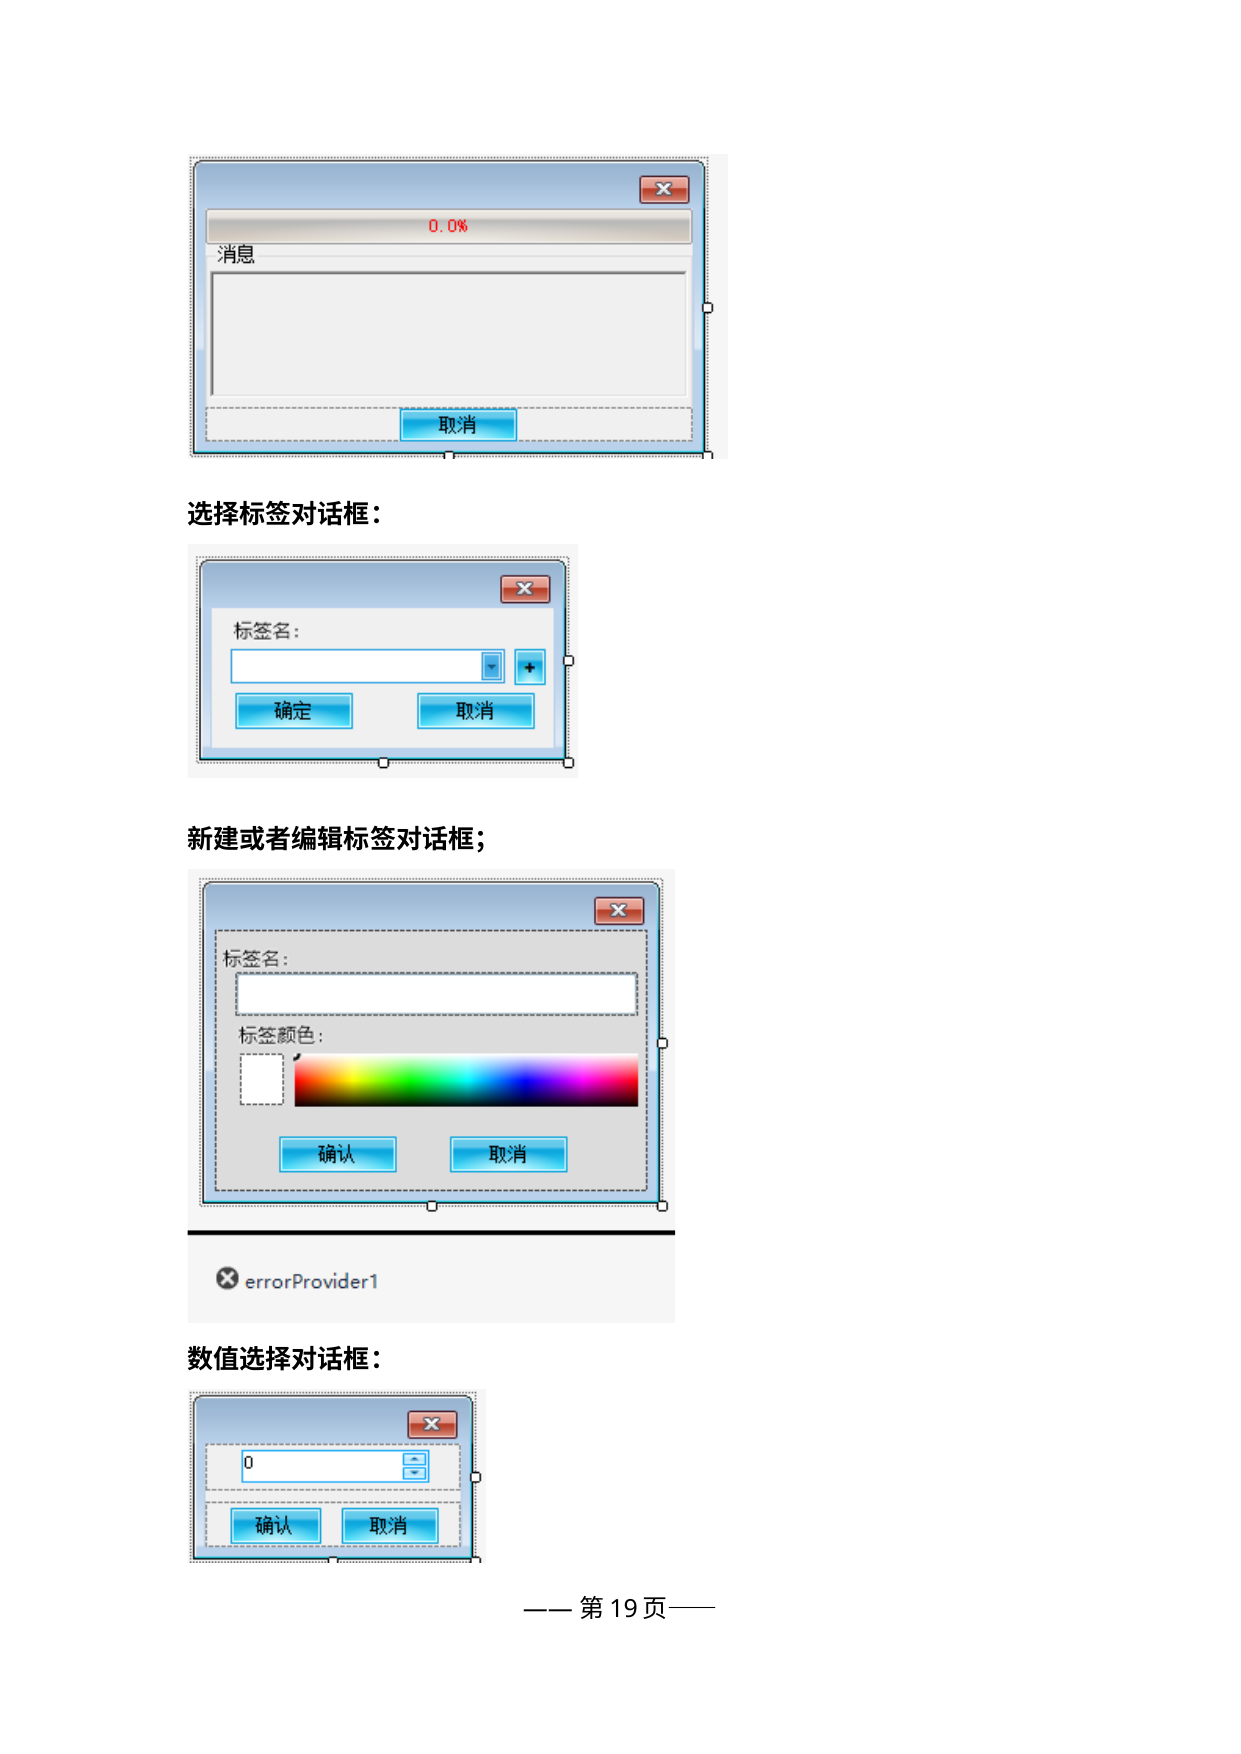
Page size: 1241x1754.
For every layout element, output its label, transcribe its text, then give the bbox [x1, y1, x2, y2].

picture [187, 154, 729, 459]
picture [187, 1389, 486, 1563]
text 选择标签对话框： [187, 479, 1053, 544]
picture [187, 544, 579, 778]
text 新建或者编辑标签对话框； [187, 804, 1053, 869]
picture [187, 869, 675, 1323]
text 数值选择对话框： [187, 1324, 1053, 1389]
